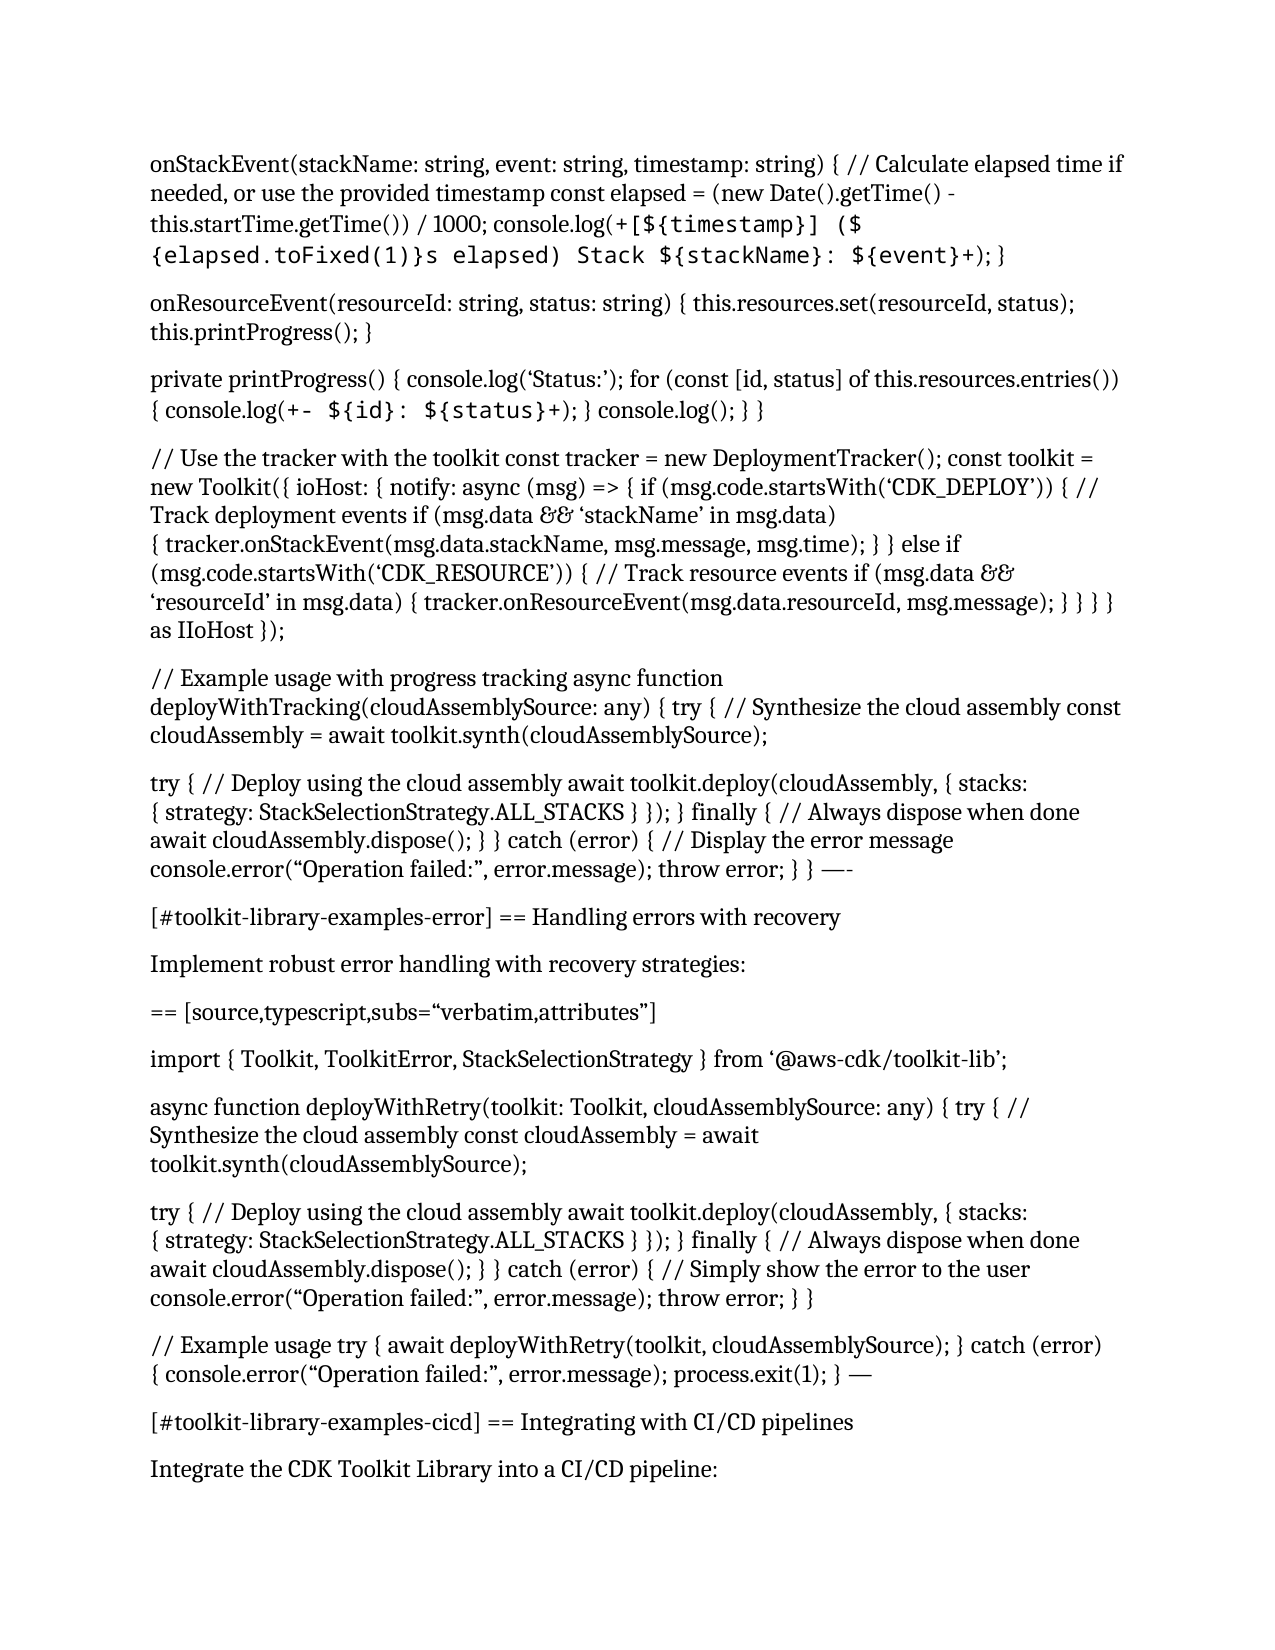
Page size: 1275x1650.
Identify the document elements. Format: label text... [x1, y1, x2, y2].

text == [source,typescript,subs=“verbatim,attributes”] [150, 997, 1125, 1026]
text try { // Deploy using the cloud assembly await toolkit.deploy(cloudAssembly, { stacks: { strategy: StackSelectionStrategy.ALL_STACKS } }); } finally { // Always dispose when done await cloudAssembly.dispose(); } } catch (error) { // Simply show the error to the user console.error(“Operation failed:”, error.message); throw error; } } [150, 1197, 1125, 1312]
text async function deployWithRetry(toolkit: Toolkit, cloudAssemblySource: any) { try { // Synthesize the cloud assembly const cloudAssembly = await toolkit.synth(cloudAssemblySource); [150, 1092, 1125, 1179]
text private printProgress() { console.log(‘Status:’); for (const [id, status] of this.resources.entries()) { console.log(+- ${id}: ${status}+); } console.log(); } } [150, 365, 1125, 425]
text Implement robust error handling with recovery strategies: [150, 950, 1125, 979]
text onStackEvent(stackName: string, event: string, timestamp: string) { // Calculate elapsed time if needed, or use the provided timestamp const elapsed = (new Date().getTime() - this.startTime.getTime()) / 1000; console.log(+[${timestamp}] (${elapsed.toFixed(1)}s elapsed) Stack ${stackName}: ${event}+); } [150, 150, 1125, 270]
text // Example usage try { await deployWithRetry(toolkit, cloudAssemblySource); } catch (error) { console.error(“Operation failed:”, error.message); process.exit(1); } — [150, 1331, 1125, 1389]
text // Use the tracker with the toolkit const tracker = new DeploymentTracker(); const toolkit = new Toolkit({ ioHost: { notify: async (msg) => { if (msg.code.startsWith(‘CDK_DEPLOY’)) { // Track deployment events if (msg.data && ‘stackName’ in msg.data) { tracker.onStackEvent(msg.data.stackName, msg.message, msg.time); } } else if (msg.code.startsWith(‘CDK_RESOURCE’)) { // Track resource events if (msg.data && ‘resourceId’ in msg.data) { tracker.onResourceEvent(msg.data.resourceId, msg.message); } } } } as IIoHost }); [150, 444, 1125, 645]
text Integrate the CDK Toolkit Library into a CI/CD pipeline: [150, 1455, 1125, 1484]
text try { // Deploy using the cloud assembly await toolkit.deploy(cloudAssembly, { stacks: { strategy: StackSelectionStrategy.ALL_STACKS } }); } finally { // Always dispose when done await cloudAssembly.dispose(); } } catch (error) { // Display the error message console.error(“Operation failed:”, error.message); throw error; } } —- [150, 769, 1125, 884]
text [#toolkit-library-examples-cicd] == Integrating with CI/CD pipelines [150, 1407, 1125, 1436]
text [#toolkit-library-examples-error] == Handling errors with recovery [150, 902, 1125, 931]
text import { Toolkit, ToolkitError, StackSelectionStrategy } from ‘@aws-cdk/toolkit-lib’; [150, 1045, 1125, 1074]
text onResourceEvent(resourceId: string, status: string) { this.resources.set(resourceId, status); this.printProgress(); } [150, 289, 1125, 346]
text // Example usage with progress tracking async function deployWithTracking(cloudAssemblySource: any) { try { // Synthesize the cloud assembly const cloudAssembly = await toolkit.synth(cloudAssemblySource); [150, 664, 1125, 750]
